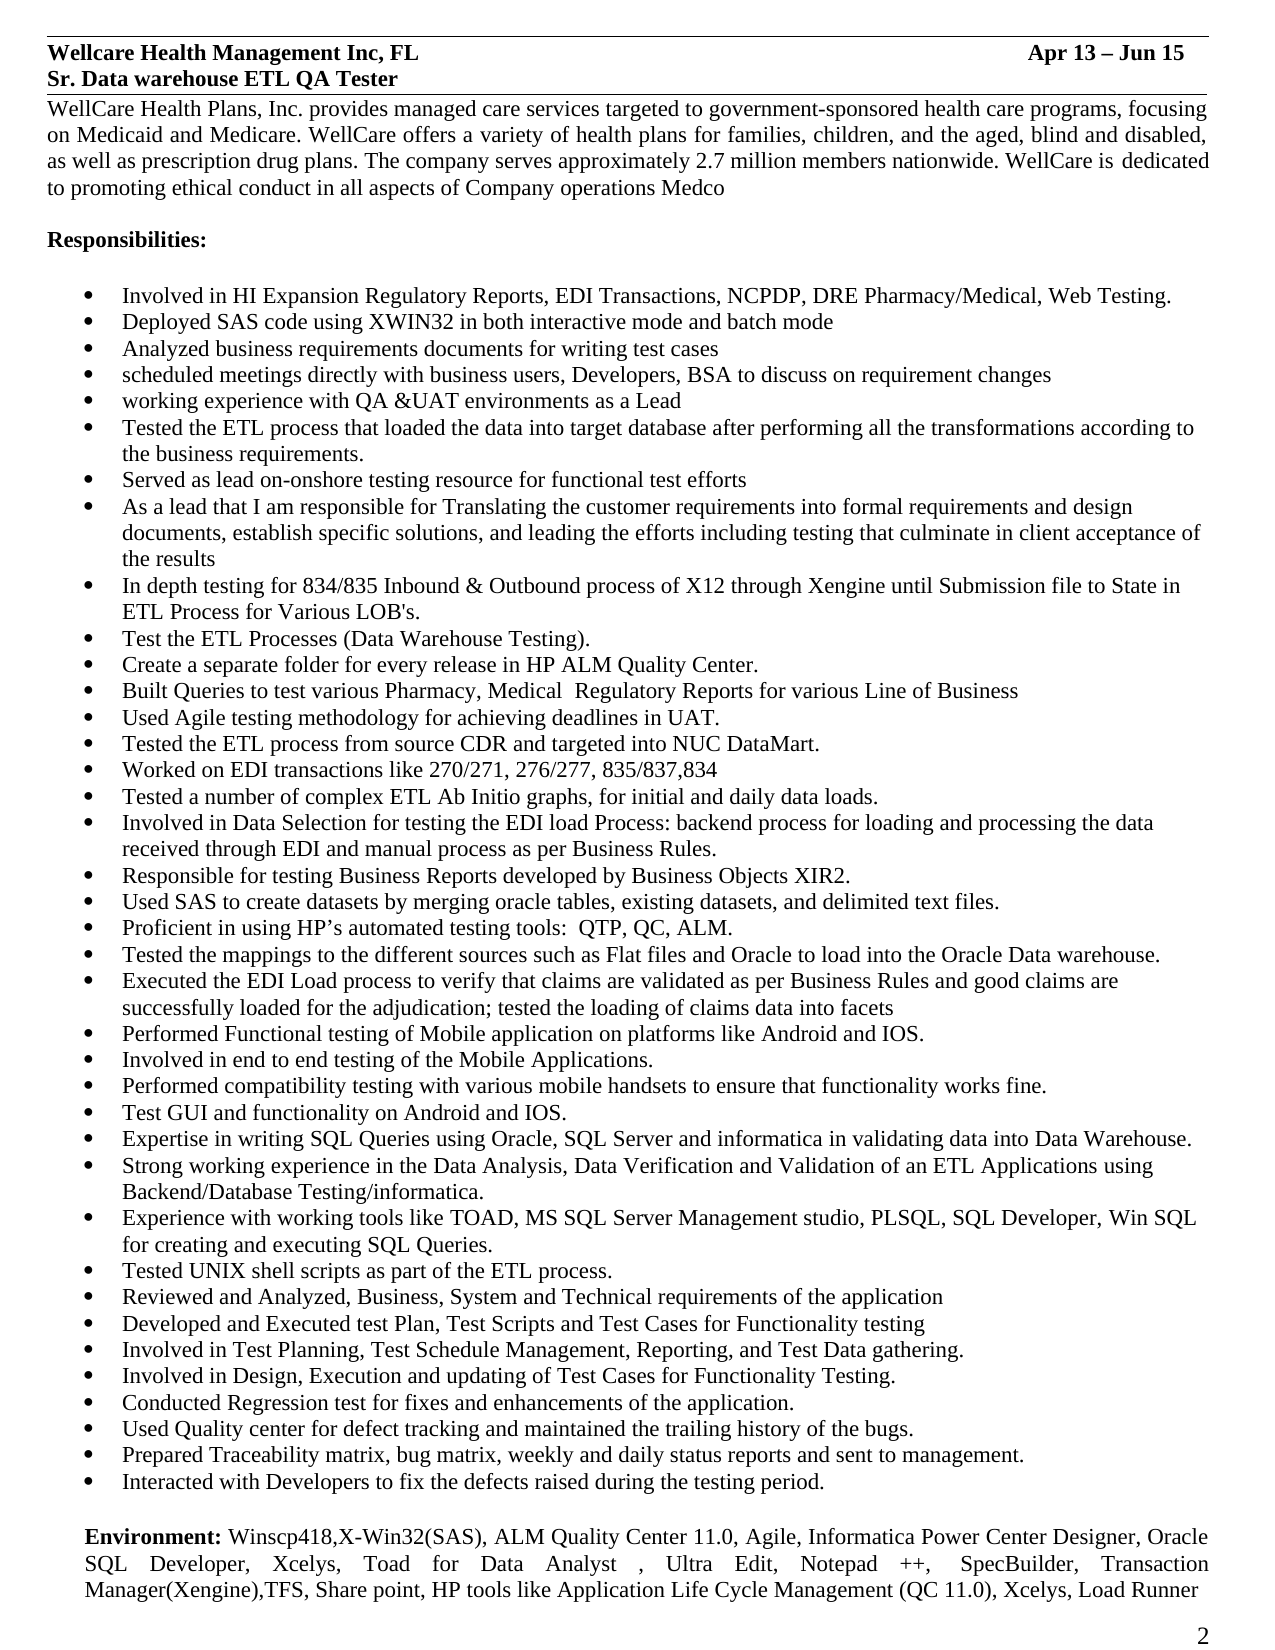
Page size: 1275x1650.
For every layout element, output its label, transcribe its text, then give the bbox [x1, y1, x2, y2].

text Responsibilities: [47, 226, 1209, 253]
list Used SAS to create datasets by merging oracle tables, existing datasets, and delimited text files. [84, 888, 1209, 914]
list Used Quality center for defect tracking and maintained the trailing history of the bugs. [84, 1415, 1209, 1442]
list Interacted with Developers to fix the defects raised during the testing period. [84, 1468, 1209, 1494]
list Conducted Regression test for fixes and enhancements of the application. [84, 1389, 1209, 1415]
list Analyzed business requirements documents for writing test cases [84, 335, 1209, 361]
list Executed the EDI Load process to verify that claims are validated as per Business Rules and good claims are successfully loaded for the adjudication; tested the loading of claims data into facets [84, 967, 1209, 1020]
list Tested UNIX shell scripts as part of the ETL process. [84, 1257, 1209, 1283]
list Served as lead on-onshore testing resource for functional test efforts [84, 466, 1209, 493]
list Strong working experience in the Data Analysis, Data Verification and Validation of an ETL Applications using Backend/Database Testing/informatica. [84, 1152, 1209, 1204]
list In depth testing for 834/835 Inbound & Outbound process of X12 through Xengine until Submission file to State in ETL Process for Various LOB's. [84, 572, 1209, 624]
list Create a separate folder for every release in HP ALM Quality Center. [84, 651, 1209, 677]
list working experience with QA &UAT environments as a Lead [84, 387, 1209, 414]
list Used Agile testing methodology for achieving deadlines in UAT. [84, 704, 1209, 730]
list Tested the ETL process from source CDR and targeted into NUC DataMart. [84, 730, 1209, 756]
list Involved in Data Selection for testing the EDI load Process: backend process for loading and processing the data received through EDI and manual process as per Business Rules. [84, 809, 1209, 862]
list Proficient in using HP’s automated testing tools: QTP, QC, ALM. [84, 914, 1209, 941]
list Involved in HI Expansion Regulatory Reports, EDI Transactions, NCPDP, DRE Pharmacy/Medical, Web Testing. [84, 282, 1209, 308]
list Tested the mappings to the different sources such as Flat files and Oracle to load into the Oracle Data warehouse. [84, 941, 1209, 967]
text Sr. Data warehouse ETL QA Tester [47, 65, 1207, 94]
list Reviewed and Analyzed, Business, System and Technical requirements of the application [84, 1283, 1209, 1310]
list Performed Functional testing of Mobile application on platforms like Android and IOS. [84, 1020, 1209, 1046]
list Developed and Executed test Plan, Test Scripts and Test Cases for Functionality testing [84, 1310, 1209, 1336]
list Worked on EDI transactions like 270/271, 276/277, 835/837,834 [84, 756, 1209, 783]
list Built Queries to test various Pharmacy, Medical Regulatory Reports for various Line of Business [84, 677, 1209, 704]
list Test GUI and functionality on Android and IOS. [84, 1099, 1209, 1125]
list Test the ETL Processes (Data Warehouse Testing). [84, 624, 1209, 651]
text WellCare Health Plans, Inc. provides managed care services targeted to government-sponsored health care programs, focusing on Medicaid and Medicare. WellCare offers a variety of health plans for families, children, and the aged, blind and disabled, as well as prescription drug plans. The company serves approximately 2.7 million members nationwide. WellCare is dedicated to promoting ethical conduct in all aspects of Company operations Medco [47, 95, 1209, 200]
text Wellcare Health Management Inc, FL Apr 13 – Jun 15 [47, 37, 1209, 65]
list Tested the ETL process that loaded the data into target database after performing all the transformations according to the business requirements. [84, 414, 1209, 466]
list scheduled meetings directly with business users, Developers, BSA to discuss on requirement changes [84, 361, 1209, 387]
list Experience with working tools like TOAD, MS SQL Server Management studio, PLSQL, SQL Developer, Win SQL for creating and executing SQL Queries. [84, 1204, 1209, 1257]
list Prepared Traceability matrix, bug matrix, weekly and daily status reports and sent to management. [84, 1442, 1209, 1468]
list Involved in end to end testing of the Mobile Applications. [84, 1046, 1209, 1073]
list As a lead that I am responsible for Translating the customer requirements into formal requirements and design documents, establish specific solutions, and leading the efforts including testing that culminate in client acceptance of the results [84, 493, 1209, 572]
list Tested a number of complex ETL Ab Initio graphs, for initial and daily data loads. [84, 783, 1209, 809]
list Deployed SAS code using XWIN32 in both interactive mode and batch mode [84, 308, 1209, 335]
list Performed compatibility testing with various mobile handsets to ensure that functionality works fine. [84, 1073, 1209, 1099]
list Involved in Test Planning, Test Schedule Management, Reporting, and Test Data gathering. [84, 1336, 1209, 1362]
list Expertise in writing SQL Queries using Oracle, SQL Server and informatica in validating data into Data Warehouse. [84, 1125, 1209, 1152]
list Involved in Design, Execution and updating of Test Cases for Functionality Testing. [84, 1362, 1209, 1389]
list Responsible for testing Business Reports developed by Business Objects XIR2. [84, 862, 1209, 888]
text Environment: Winscp418,X-Win32(SAS), ALM Quality Center 11.0, Agile, Informatica Power Center Designer, Oracle SQL Developer, Xcelys, Toad for Data Analyst , Ultra Edit, Notepad ++, SpecBuilder, Transaction Manager(Xengine),TFS, Share point, HP tools like Application Life Cycle Management (QC 11.0), Xcelys, Load Runner [84, 1523, 1209, 1602]
